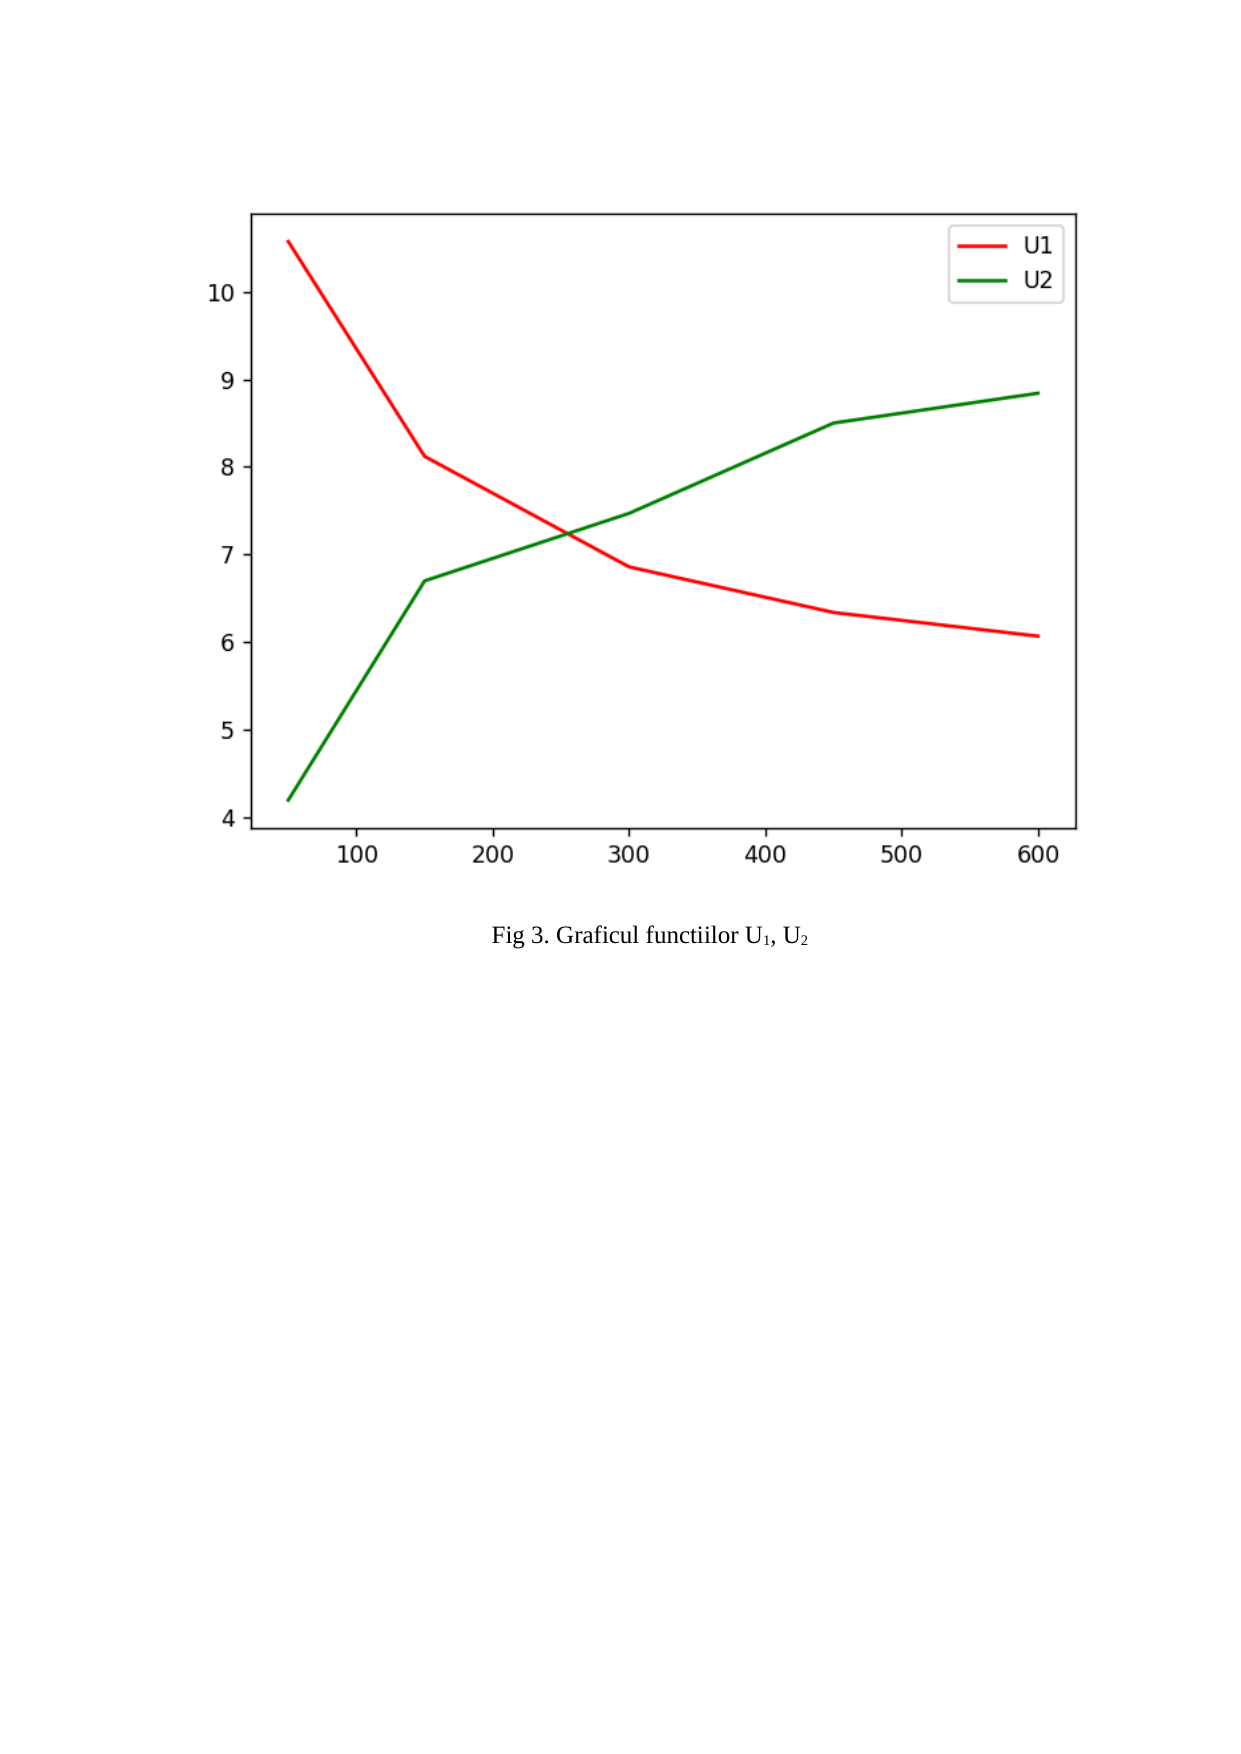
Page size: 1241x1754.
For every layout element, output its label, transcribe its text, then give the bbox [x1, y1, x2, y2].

text Fig 3. Graficul functiilor U1, U2 [118, 920, 1181, 949]
picture [118, 118, 1182, 916]
